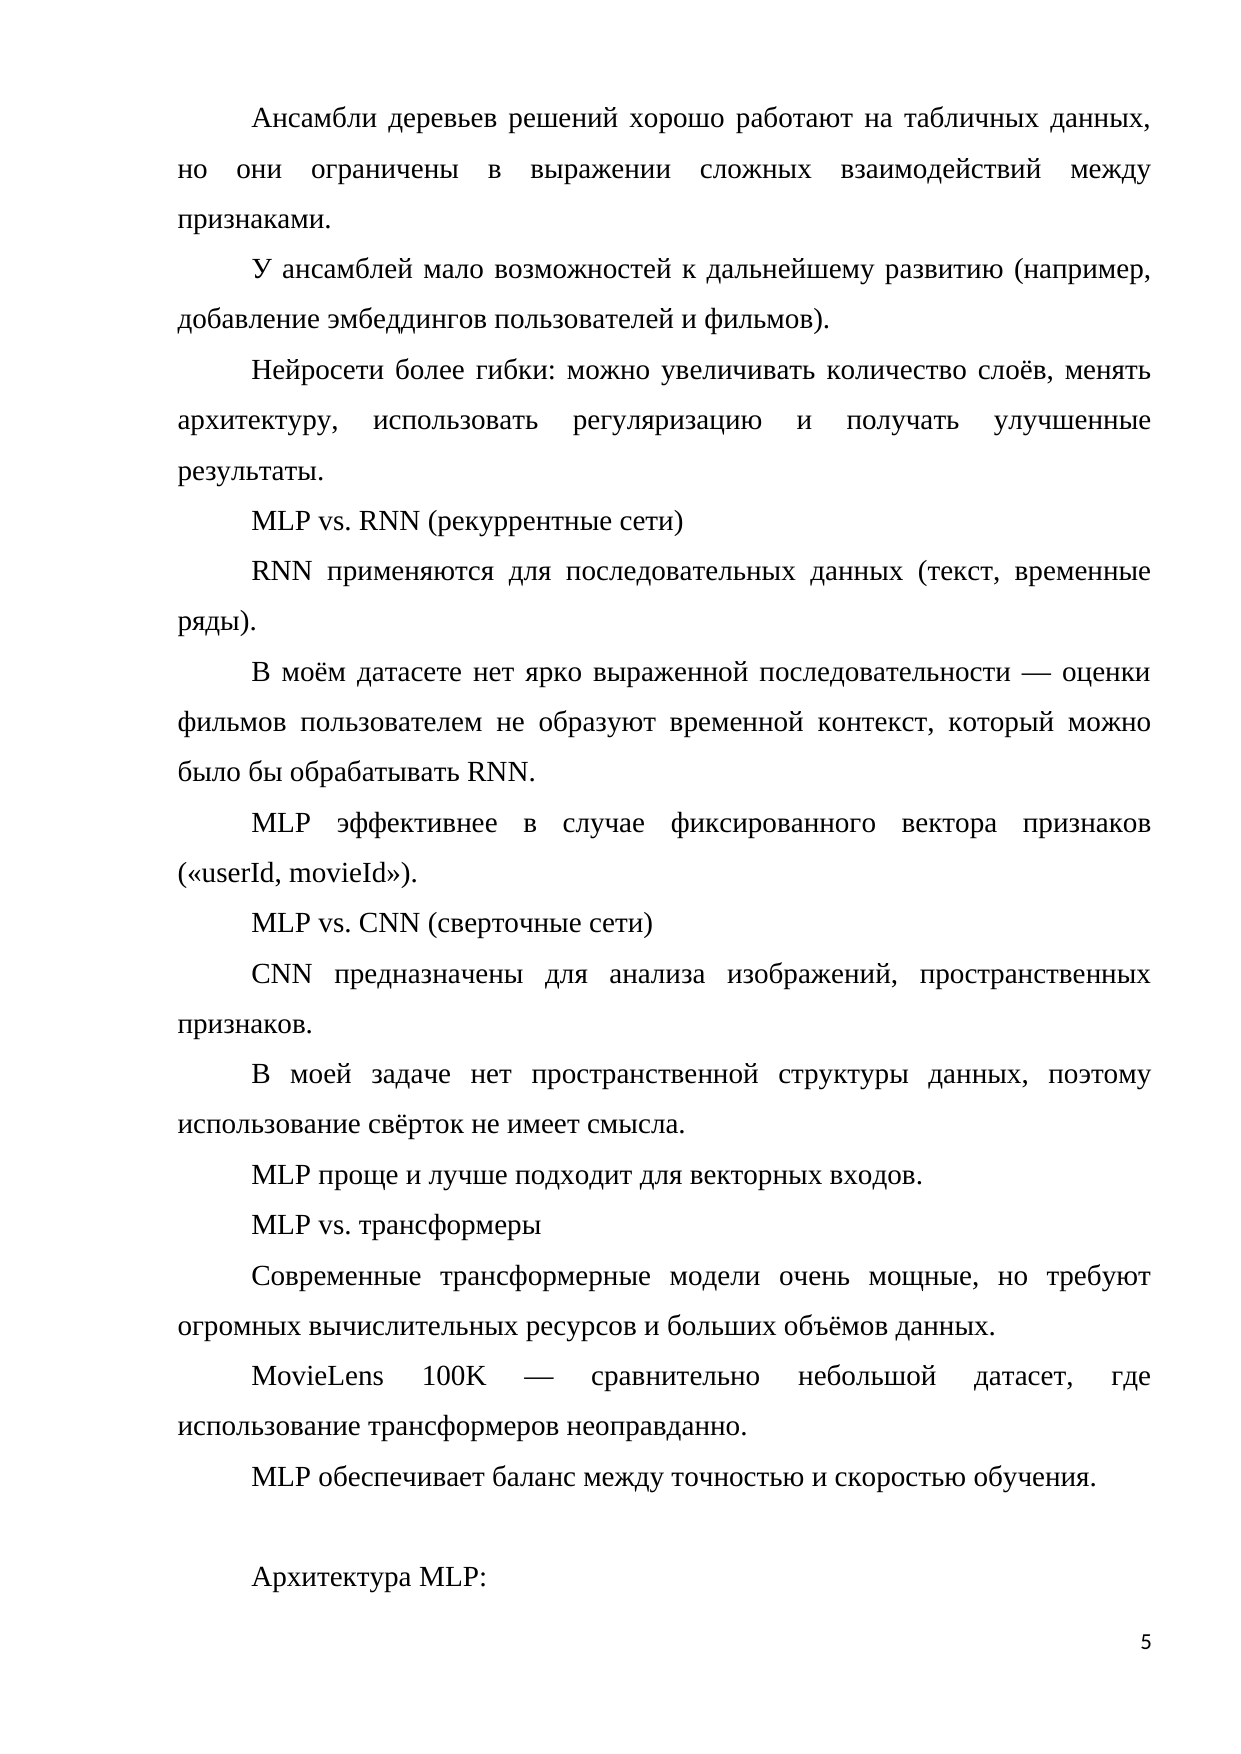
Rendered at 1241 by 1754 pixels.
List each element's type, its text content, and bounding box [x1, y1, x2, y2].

text В моей задаче нет пространственной структуры данных, поэтому использование свёрток не имеет смысла. [177, 1056, 1152, 1140]
text В моём датасете нет ярко выраженной последовательности — оценки фильмов пользователем не образуют временной контекст, который можно было бы обрабатывать RNN. [177, 654, 1152, 788]
text RNN применяются для последовательных данных (текст, временные ряды). [177, 553, 1152, 637]
text MovieLens 100K — сравнительно небольшой датасет, где использование трансформеров неоправданно. [177, 1358, 1152, 1442]
text MLP эффективнее в случае фиксированного вектора признаков («userId, movieId»). [177, 805, 1152, 889]
text MLP vs. RNN (рекуррентные сети) [177, 503, 1152, 536]
text MLP проще и лучше подходит для векторных входов. [177, 1157, 1152, 1191]
text Архитектура MLP: [177, 1559, 1152, 1593]
text MLP vs. трансформеры [177, 1207, 1152, 1241]
text У ансамблей мало возможностей к дальнейшему развитию (например, добавление эмбеддингов пользователей и фильмов). [177, 251, 1152, 335]
text Современные трансформерные модели очень мощные, но требуют огромных вычислительных ресурсов и больших объёмов данных. [177, 1258, 1152, 1341]
text MLP vs. CNN (сверточные сети) [177, 905, 1152, 939]
text CNN предназначены для анализа изображений, пространственных признаков. [177, 956, 1152, 1039]
text MLP обеспечивает баланс между точностью и скоростью обучения. [177, 1459, 1152, 1492]
text Ансамбли деревьев решений хорошо работают на табличных данных, но они ограничены в выражении сложных взаимодействий между признаками. [177, 100, 1152, 234]
text Нейросети более гибки: можно увеличивать количество слоёв, менять архитектуру, использовать регуляризацию и получать улучшенные результаты. [177, 352, 1152, 486]
